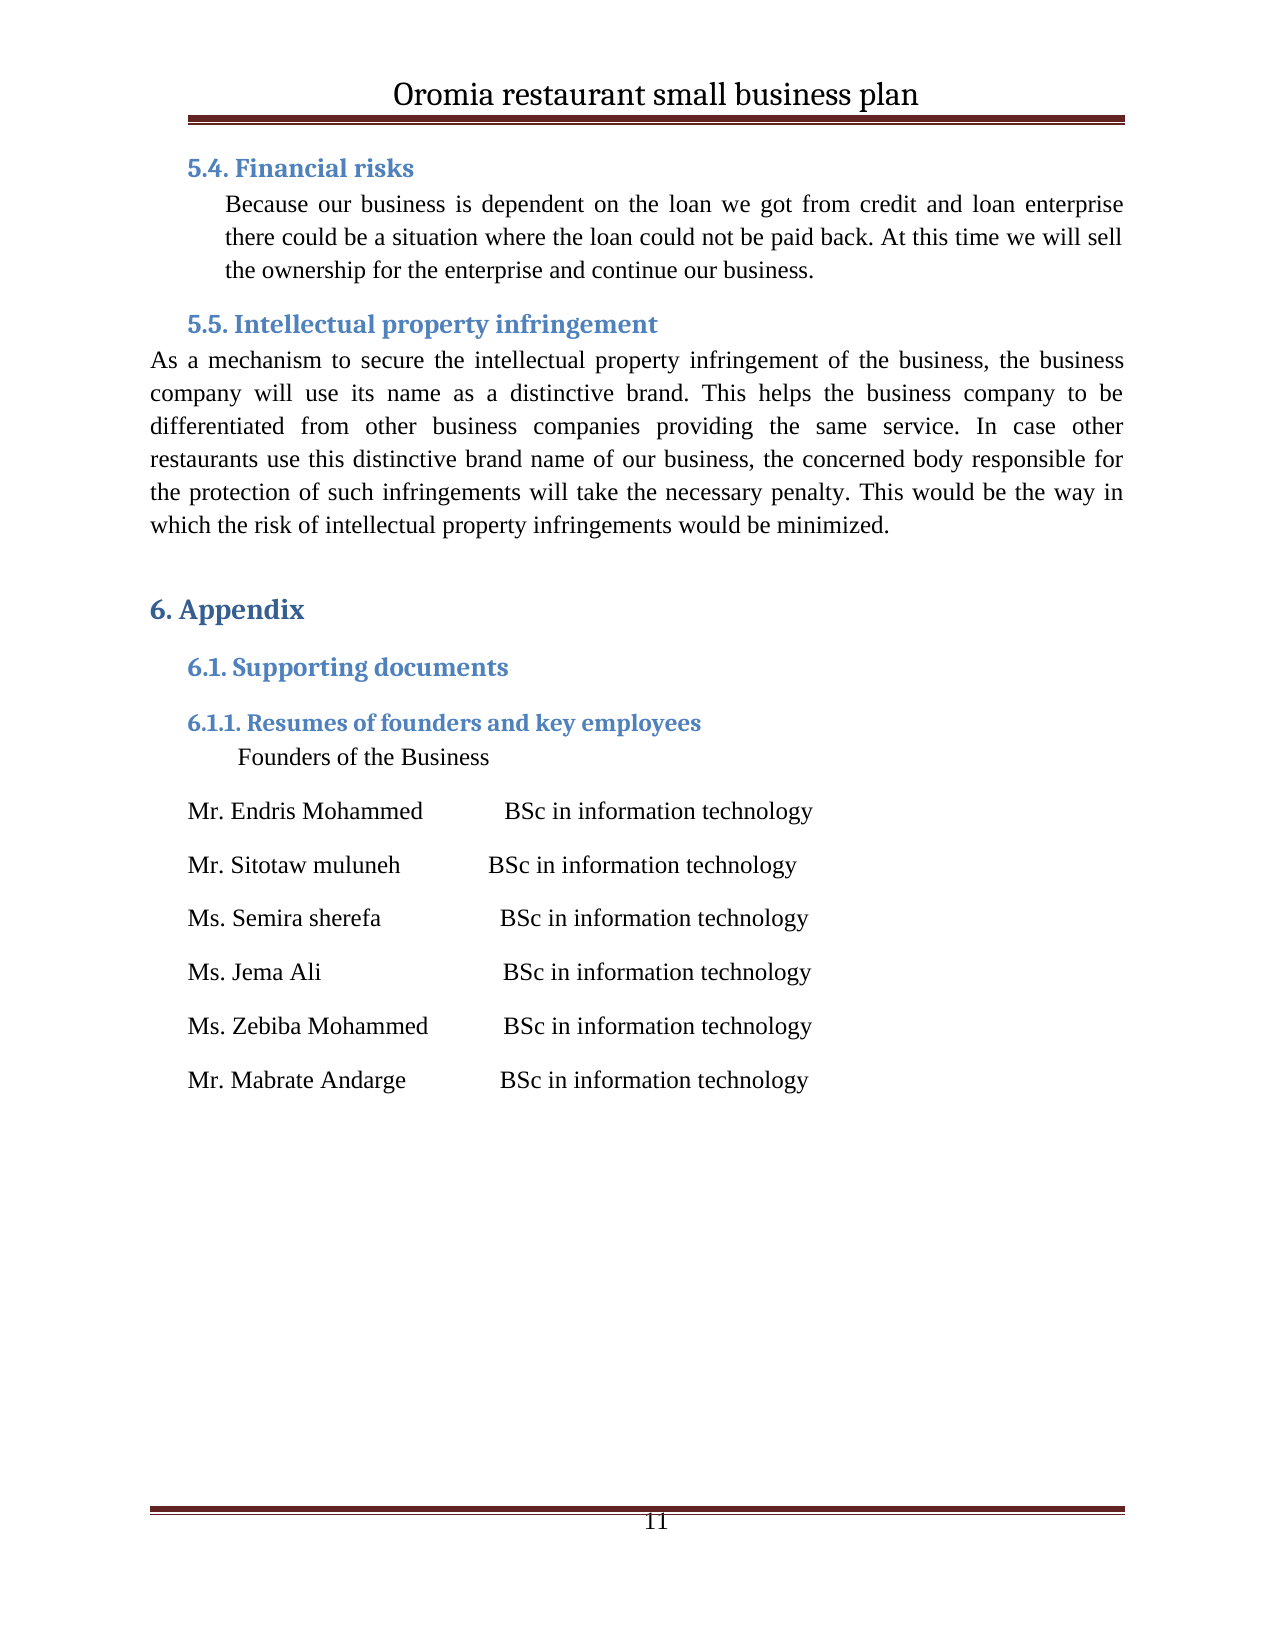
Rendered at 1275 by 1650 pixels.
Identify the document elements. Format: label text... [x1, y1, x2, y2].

text Founders of the Business [187, 742, 1125, 771]
text Ms. Zebiba Mohammed BSc in information technology [187, 1011, 1125, 1040]
subtitle 6.1. Supporting documents [187, 652, 1125, 683]
list Because our business is dependent on the loan we got from credit and loan enterprise there could be a situation where the loan could not be paid back. At this time we will sell the ownership for the enterprise and continue our business. [225, 189, 1125, 284]
subtitle 6. Appendix [150, 593, 1125, 627]
subtitle 6.1.1. Resumes of founders and key employees [187, 709, 1125, 738]
text Ms. Semira sherefa BSc in information technology [187, 903, 1125, 932]
text Mr. Endris Mohammed BSc in information technology [187, 796, 1125, 824]
text Ms. Jema Ali BSc in information technology [187, 957, 1125, 986]
subtitle 5.4. Financial risks [187, 153, 1125, 185]
text Mr. Mabrate Andarge BSc in information technology [150, 1065, 1125, 1094]
text Mr. Sitotaw muluneh BSc in information technology [187, 850, 1125, 878]
subtitle 5.5. Intellectual property infringement [187, 309, 1125, 340]
text As a mechanism to secure the intellectual property infringement of the business, the business company will use its name as a distinctive brand. This helps the business company to be differentiated from other business companies providing the same service. In case other restaurants use this distinctive brand name of our business, the concerned body responsible for the protection of such infringements will take the necessary penalty. This would be the way in which the risk of intellectual property infringements would be minimized. [150, 345, 1125, 539]
